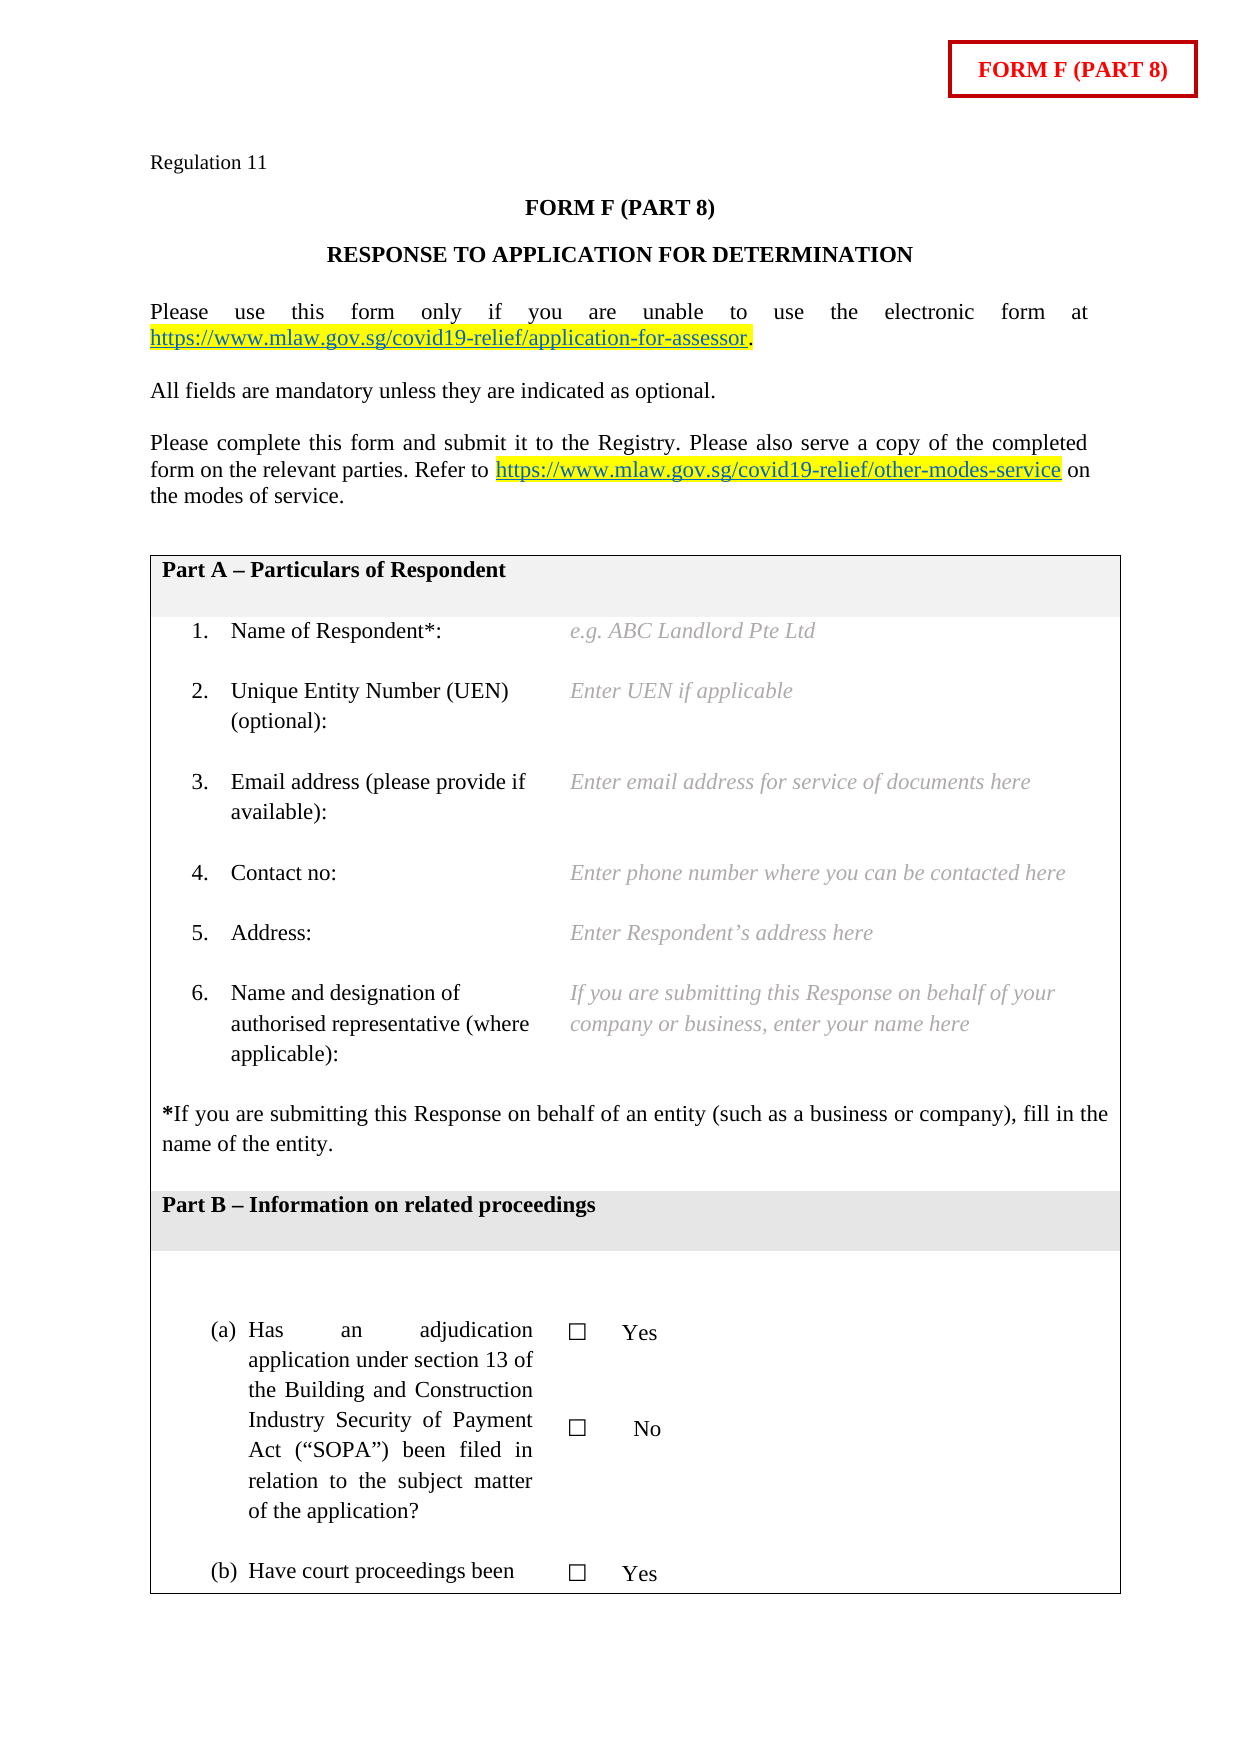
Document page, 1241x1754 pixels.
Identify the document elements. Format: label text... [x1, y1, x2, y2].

table_cell Part B – Information on related proceedings [151, 1191, 1120, 1221]
table_cell e.g. ABC Landlord Pte Ltd [559, 617, 1120, 677]
table_cell [151, 617, 219, 677]
table_cell If you are submitting this Response on behalf of your company or business, enter your name here [559, 979, 1120, 1100]
text Please complete this form and submit it to the Registry. Please also serve a copy of the completed form on the relevant parties. Refer to https://www.mlaw.gov.sg/covid19-relief/other-modes-service on the modes of service. [150, 429, 1090, 508]
table_cell [151, 768, 219, 858]
table_header Part A – Particulars of Respondent [151, 556, 1120, 617]
subtitle RESPONSE TO APPLICATION FOR DETERMINATION [150, 241, 1090, 267]
table_cell Contact no: [219, 859, 558, 919]
table_cell [151, 1221, 1120, 1251]
text All fields are mandatory unless they are indicated as optional. [150, 377, 1090, 403]
table_cell *If you are submitting this Response on behalf of an entity (such as a business or company), fill in the name of the entity. [151, 1100, 1120, 1191]
table_cell Unique Entity Number (UEN) (optional): [219, 677, 558, 768]
table_cell Enter Respondent’s address here [559, 919, 1120, 979]
table_cell [151, 919, 219, 979]
text FORM F (PART 8) [150, 194, 1090, 221]
table_cell Enter phone number where you can be contacted here [559, 859, 1120, 919]
text Please use this form only if you are unable to use the electronic form at https://www.mlaw.gov.sg/covid19-relief/application-for-assessor. [150, 298, 1090, 350]
table_cell [151, 979, 219, 1100]
table_cell Enter UEN if applicable [559, 677, 1120, 768]
table_cell [151, 1251, 1120, 1592]
table_cell Name and designation of authorised representative (where applicable): [219, 979, 558, 1100]
table_cell Address: [219, 919, 558, 979]
table_cell Enter email address for service of documents here [559, 768, 1120, 858]
table_cell Name of Respondent*: [219, 617, 558, 677]
table_cell [151, 677, 219, 768]
table_cell Email address (please provide if available): [219, 768, 558, 858]
table_cell [151, 859, 219, 919]
text Regulation 11 [150, 150, 1090, 174]
